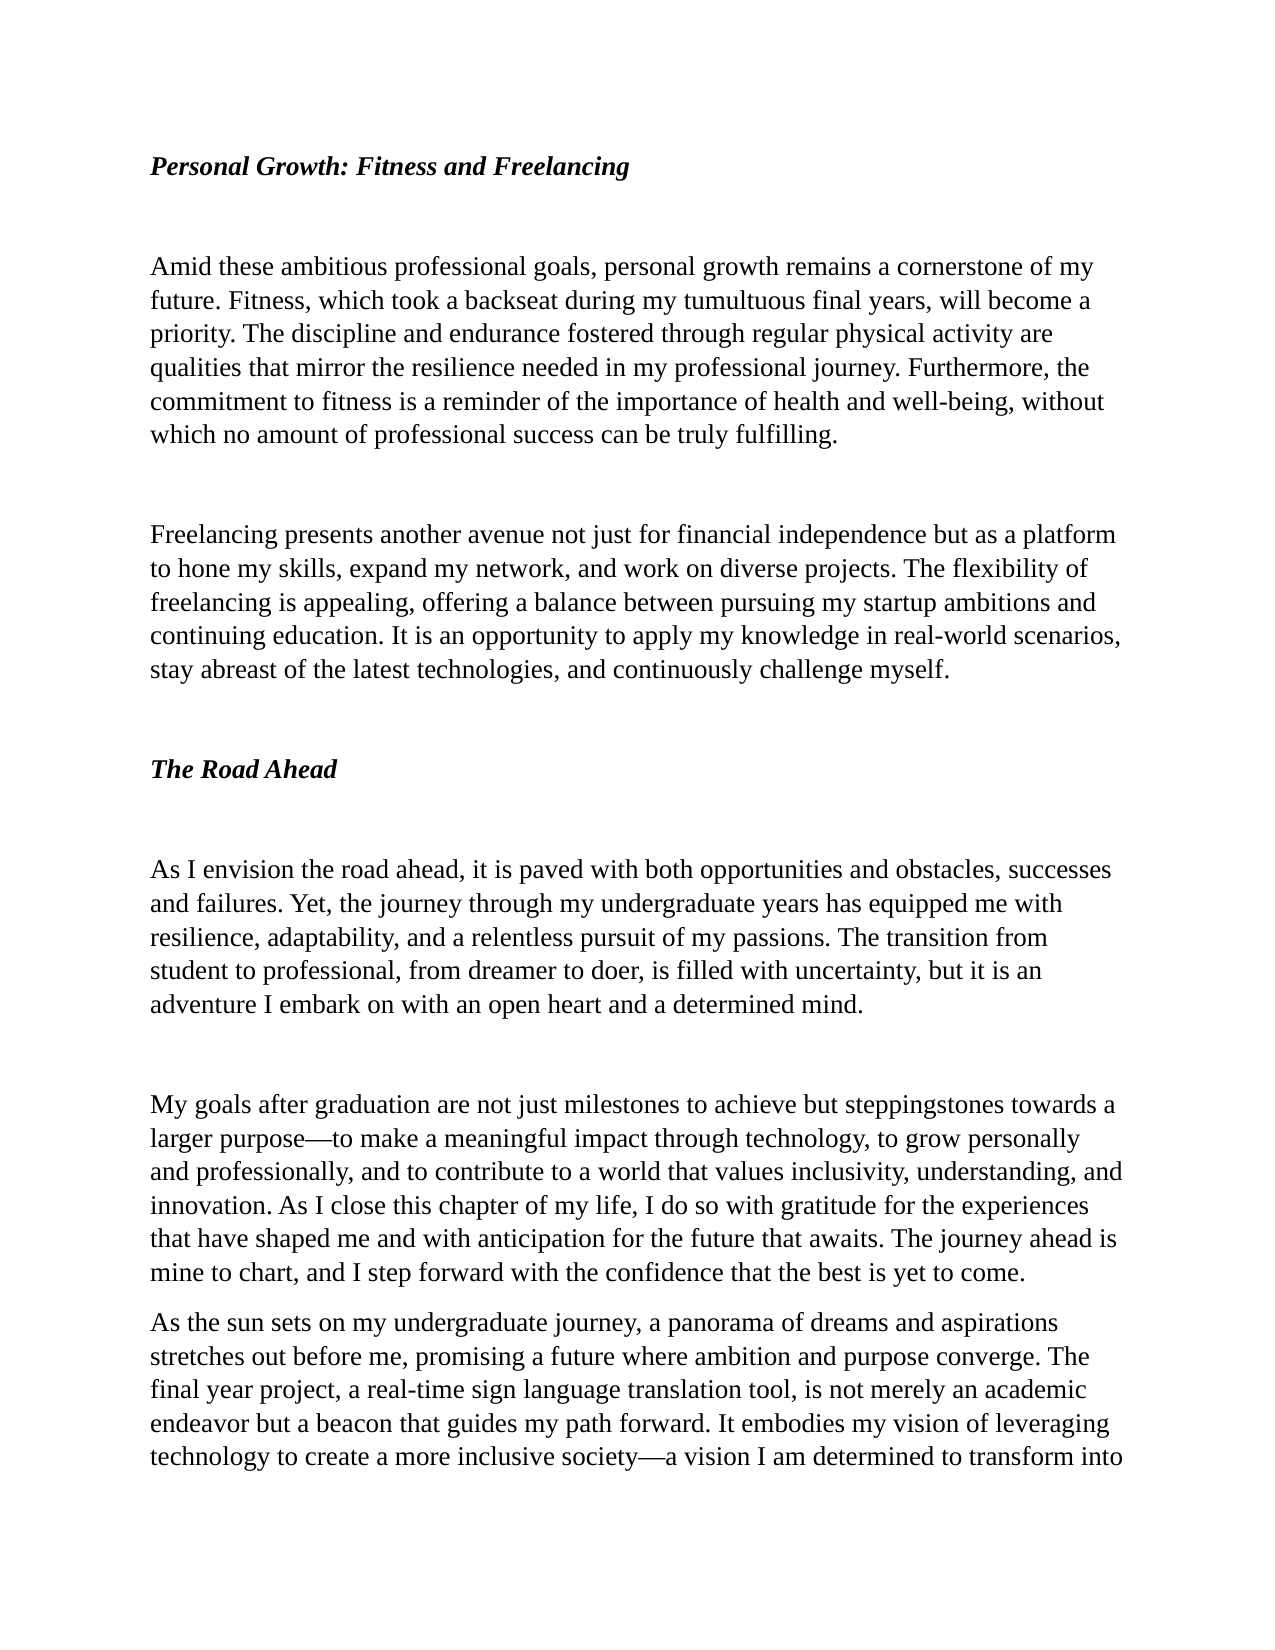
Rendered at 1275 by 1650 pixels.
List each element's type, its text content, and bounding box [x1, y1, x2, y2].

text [150, 1306, 1125, 1471]
text My goals after graduation are not just milestones to achieve but steppingstones towards a larger purpose—to make a meaningful impact through technology, to grow personally and professionally, and to contribute to a world that values inclusivity, understanding, and innovation. As I close this chapter of my life, I do so with gratitude for the experiences that have shaped me and with anticipation for the future that awaits. The journey ahead is mine to chart, and I step forward with the confidence that the best is yet to come. [150, 1088, 1125, 1287]
text As I envision the road ahead, it is paved with both opportunities and obstacles, successes and failures. Yet, the journey through my undergraduate years has equipped me with resilience, adaptability, and a relentless pursuit of my passions. The transition from student to professional, from dreamer to doer, is filled with uncertainty, but it is an adventure I embark on with an open heart and a determined mind. [150, 853, 1125, 1019]
text Personal Growth: Fitness and Freelancing [150, 150, 1125, 181]
text Amid these ambitious professional goals, personal growth remains a cornerstone of my future. Fitness, which took a backseat during my tumultuous final years, will become a priority. The discipline and endurance fostered through regular physical activity are qualities that mirror the resilience needed in my professional journey. Furthermore, the commitment to fitness is a reminder of the importance of health and well-being, without which no amount of professional success can be truly fulfilling. [150, 250, 1125, 449]
text Freelancing presents another avenue not just for financial independence but as a platform to hone my skills, expand my network, and work on diverse projects. The flexibility of freelancing is appealing, offering a balance between pursuing my startup ambitions and continuing education. It is an opportunity to apply my knowledge in real-world scenarios, stay abreast of the latest technologies, and continuously challenge myself. [150, 518, 1125, 684]
text The Road Ahead [150, 753, 1125, 784]
